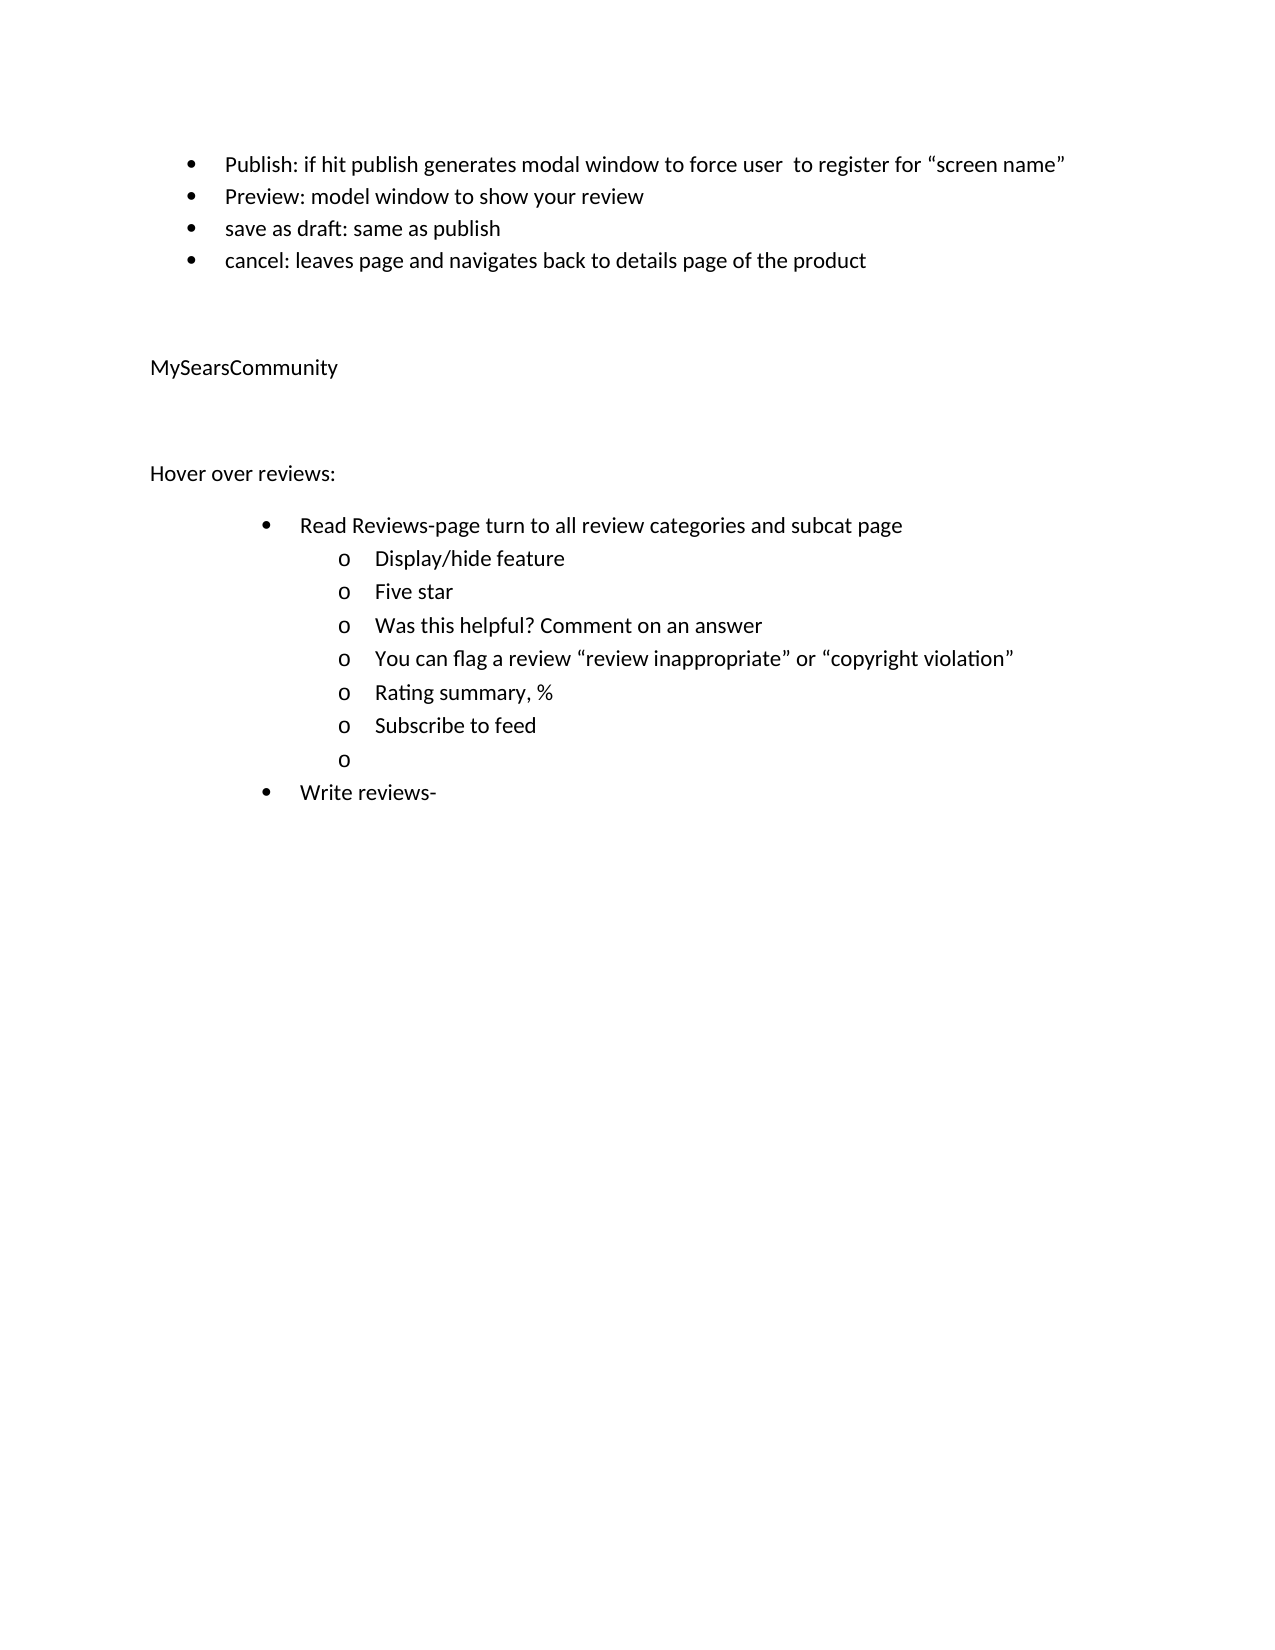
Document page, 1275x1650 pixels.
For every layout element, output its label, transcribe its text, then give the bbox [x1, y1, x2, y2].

list Preview: model window to show your review [187, 182, 1125, 210]
text Hover over reviews: [150, 459, 1125, 487]
list Five star [337, 577, 1125, 607]
list Was this helpful? Comment on an answer [337, 611, 1125, 640]
list Publish: if hit publish generates modal window to force user to register for “screen name” [187, 150, 1125, 178]
text MySearsCommunity [150, 353, 1125, 381]
list Subscribe to feed [337, 712, 1125, 741]
list Read Reviews-page turn to all review categories and subcat page [262, 512, 1125, 540]
list Rating summary, % [337, 678, 1125, 707]
list save as draft: same as publish [187, 214, 1125, 242]
list Display/hide feature [337, 544, 1125, 573]
list Write reviews- [262, 778, 1125, 806]
list cancel: leaves page and navigates back to details page of the product [187, 247, 1125, 274]
list You can flag a review “review inappropriate” or “copyright violation” [337, 644, 1125, 674]
